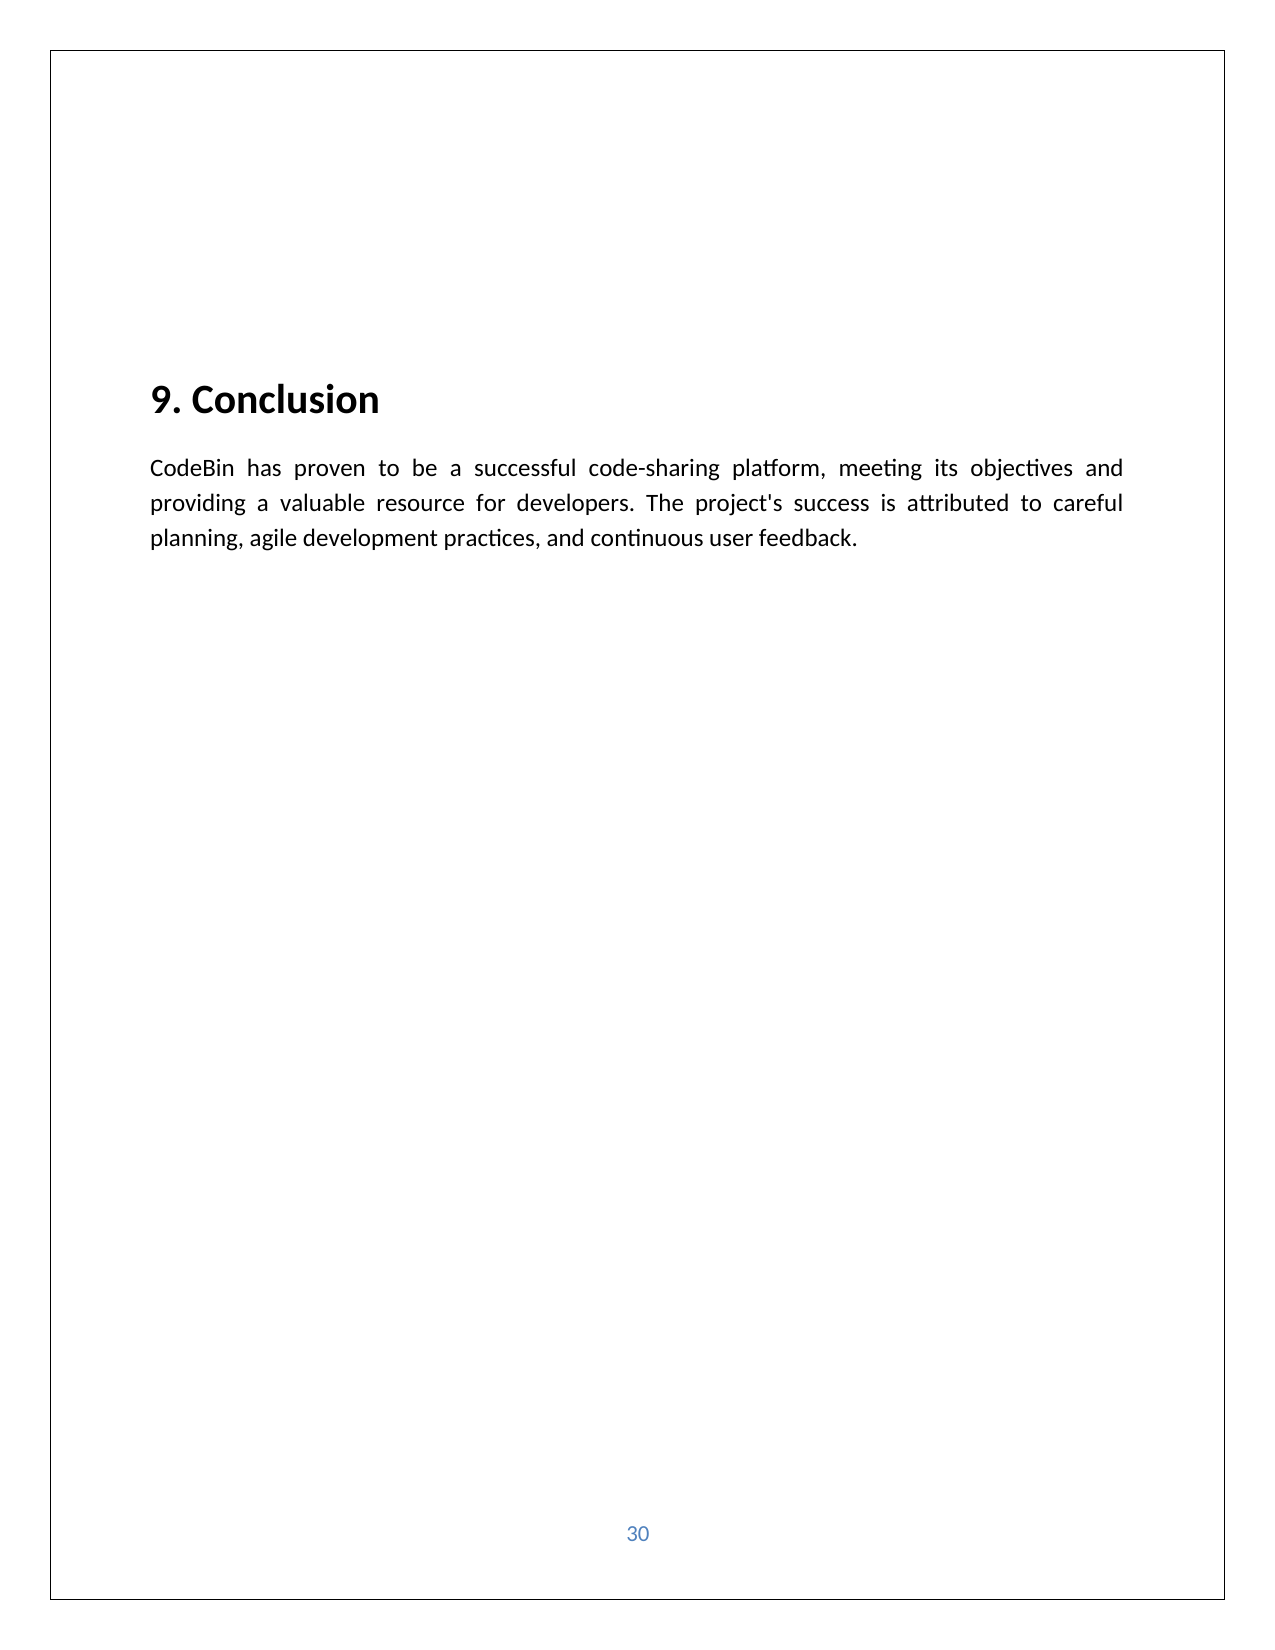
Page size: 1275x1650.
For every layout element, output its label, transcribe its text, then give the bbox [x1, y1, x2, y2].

text CodeBin has proven to be a successful code-sharing platform, meeting its objectives and providing a valuable resource for developers. The project's success is attributed to careful planning, agile development practices, and continuous user feedback. [150, 453, 1125, 553]
text 9. Conclusion [150, 373, 1125, 424]
